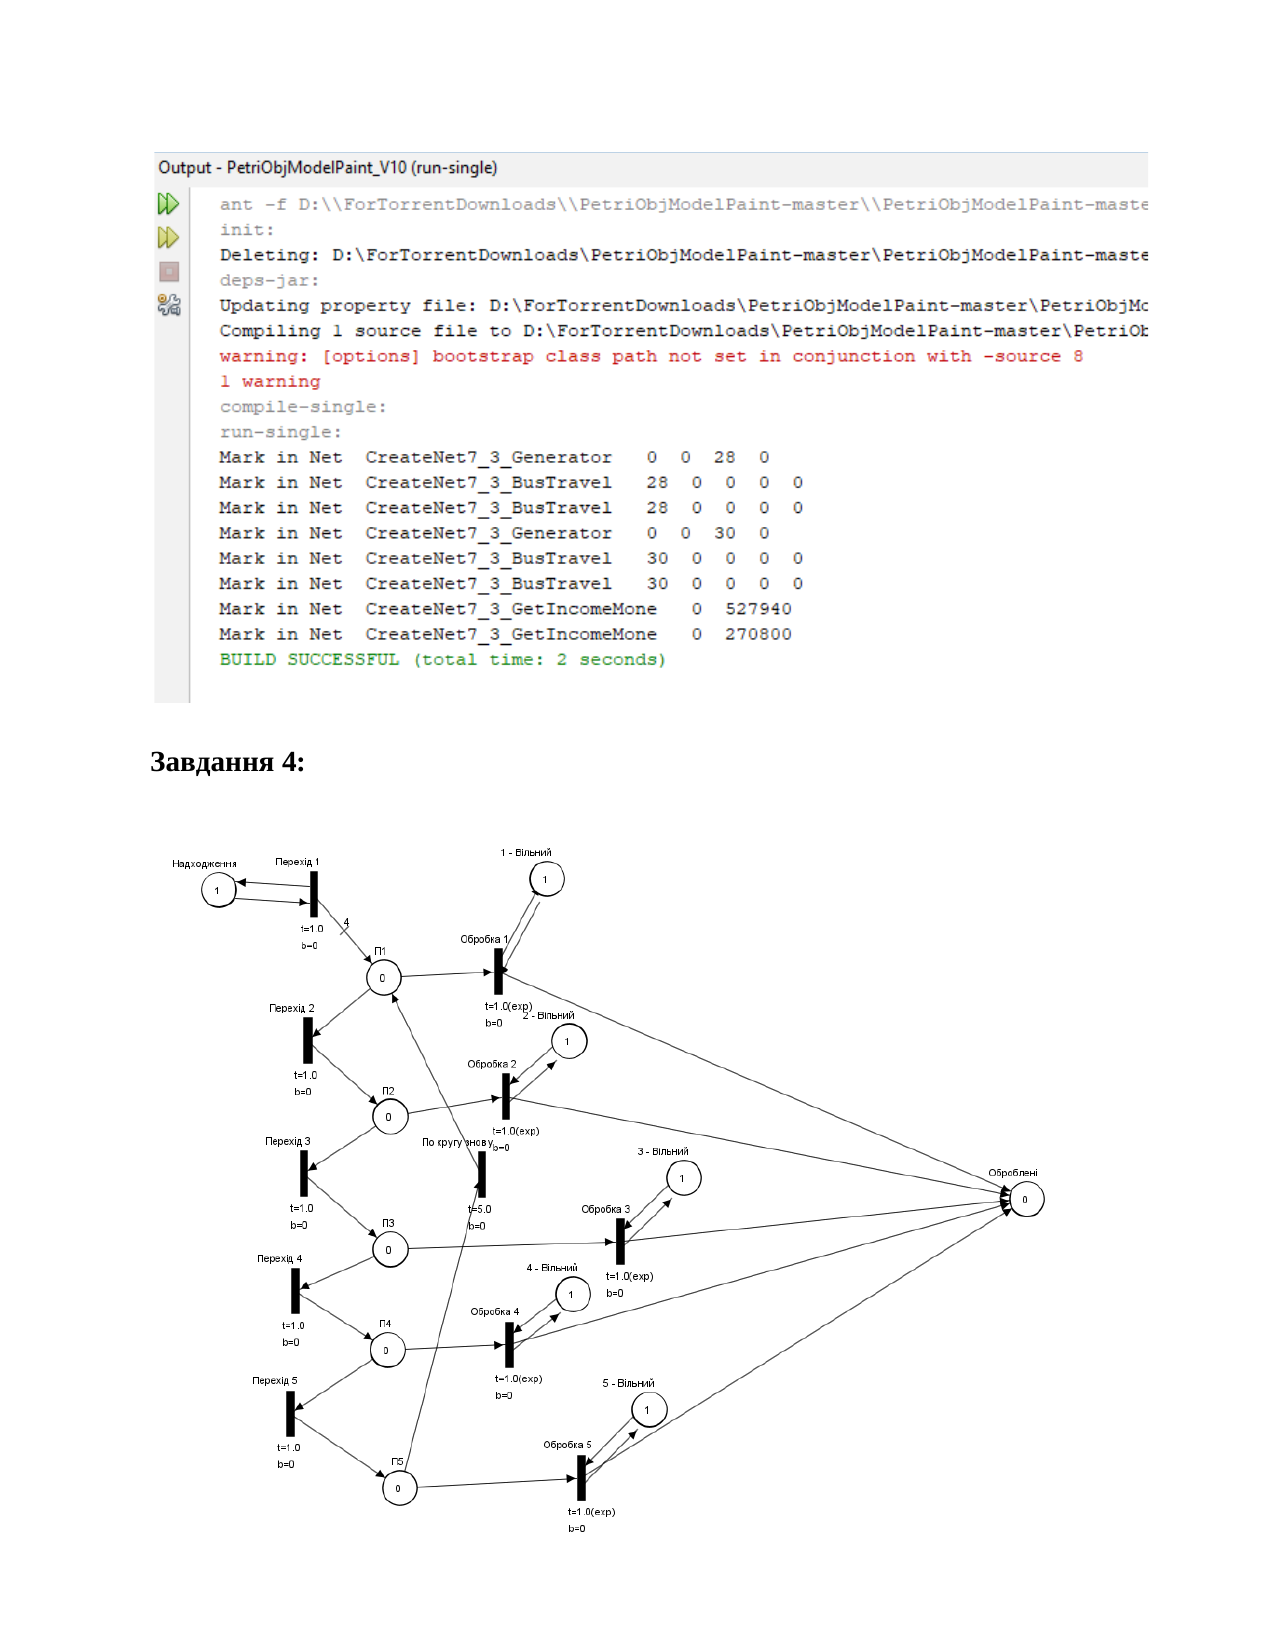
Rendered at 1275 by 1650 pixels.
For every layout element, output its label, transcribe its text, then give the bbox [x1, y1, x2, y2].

picture [139, 796, 1134, 1582]
picture [154, 152, 1149, 703]
subtitle Завдання 4: [150, 744, 1133, 778]
